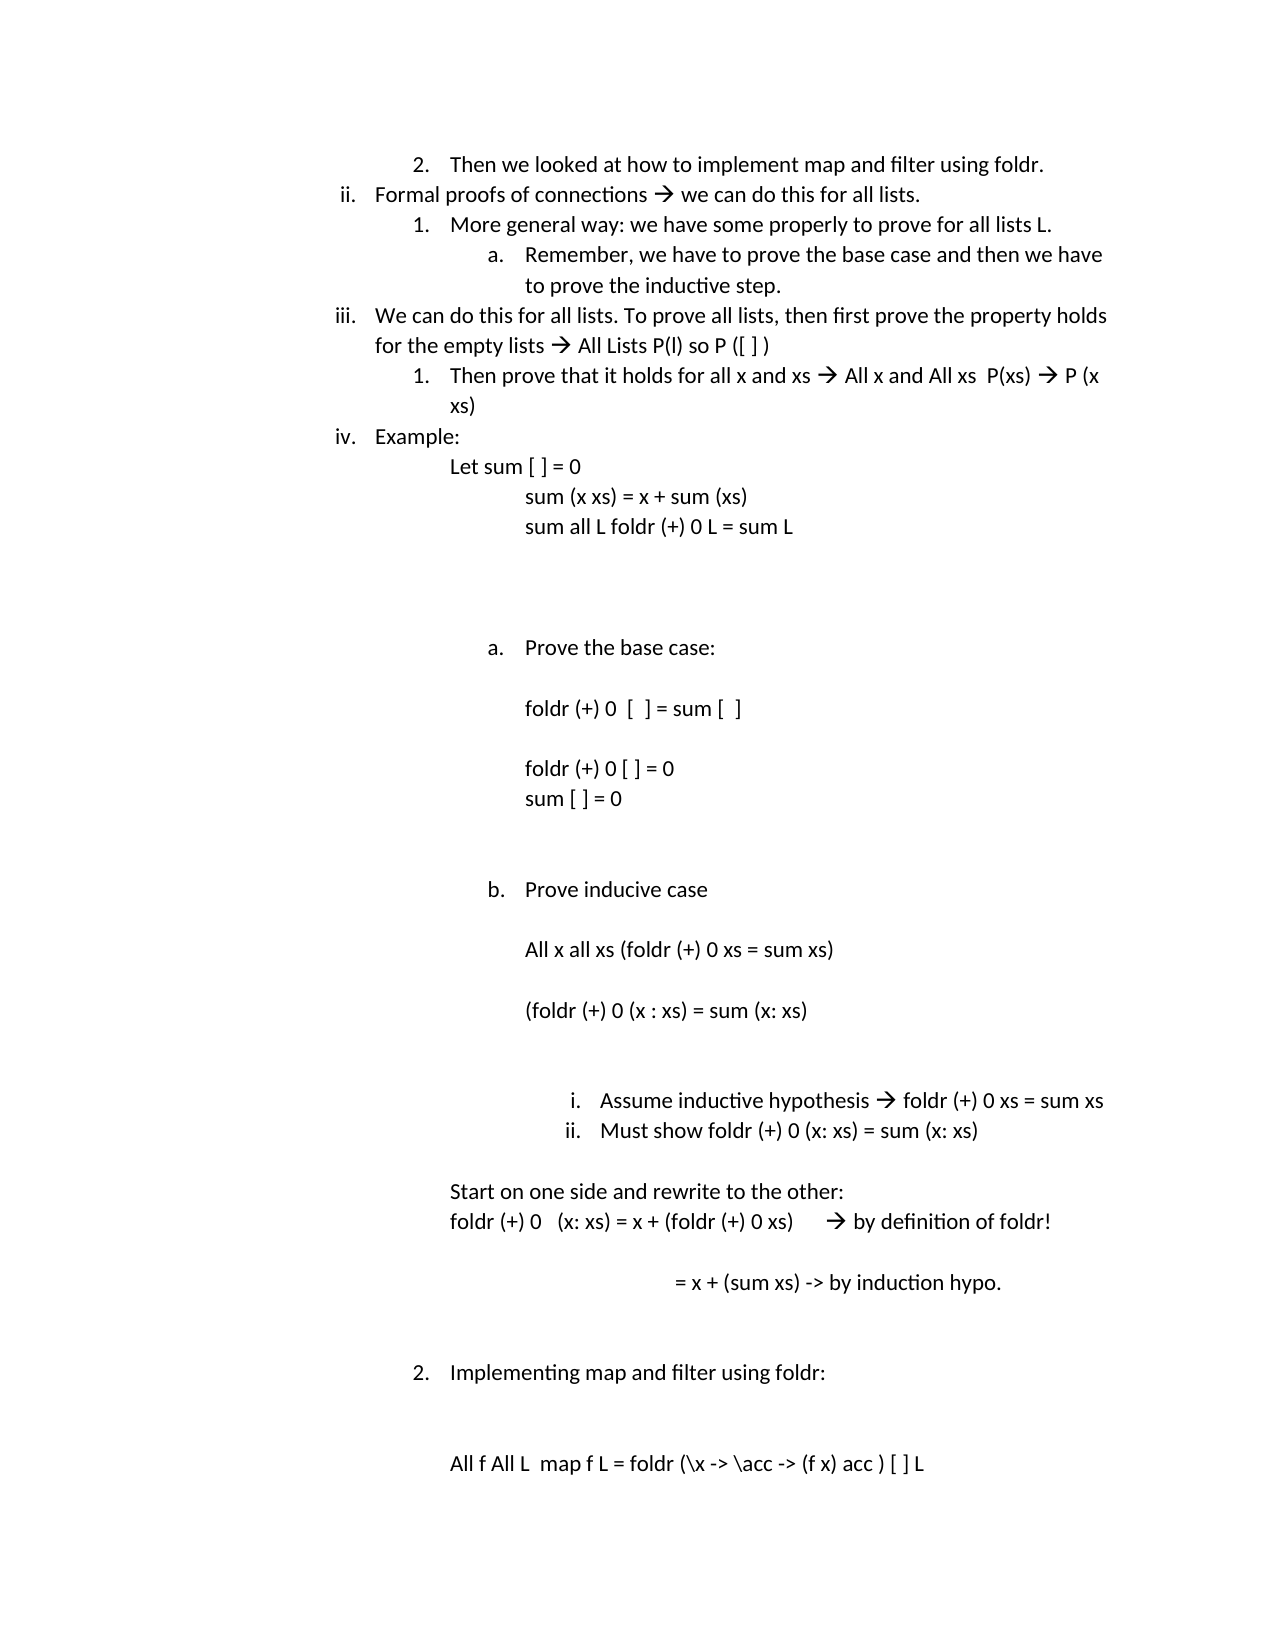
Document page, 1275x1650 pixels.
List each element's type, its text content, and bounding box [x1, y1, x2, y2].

list Remember, we have to prove the base case and then we have to prove the inductive step. [487, 241, 1125, 299]
list Prove inducive case [487, 875, 1125, 903]
list Implementing map and filter using foldr: [412, 1358, 1125, 1386]
list We can do this for all lists. To prove all lists, then first prove the property holds for the empty lists All Lists P(l) so P ([ ] ) [356, 301, 1125, 359]
list sum [ ] = 0 [525, 784, 1125, 812]
list Assume inductive hypothesis foldr (+) 0 xs = sum xs [581, 1086, 1125, 1114]
list All x all xs (foldr (+) 0 xs = sum xs) [525, 935, 1125, 963]
list sum all L foldr (+) 0 L = sum L [450, 512, 1125, 541]
list Formal proofs of connections we can do this for all lists. [356, 180, 1125, 208]
list All f All L map f L = foldr (\x -> \acc -> (f x) acc ) [ ] L [450, 1449, 1125, 1477]
list sum (x xs) = x + sum (xs) [450, 482, 1125, 510]
list Must show foldr (+) 0 (x: xs) = sum (x: xs) [581, 1117, 1125, 1145]
list Let sum [ ] = 0 [450, 452, 1125, 480]
list foldr (+) 0 [ ] = sum [ ] [525, 694, 1125, 722]
list More general way: we have some properly to prove for all lists L. [412, 210, 1125, 238]
list (foldr (+) 0 (x : xs) = sum (x: xs) [525, 996, 1125, 1024]
list foldr (+) 0 [ ] = 0 [525, 754, 1125, 782]
list Prove the base case: [487, 633, 1125, 661]
list foldr (+) 0 (x: xs) = x + (foldr (+) 0 xs) by definition of foldr! [450, 1207, 1125, 1235]
list = x + (sum xs) -> by induction hypo. [450, 1268, 1125, 1296]
list Example: [356, 422, 1125, 450]
list Start on one side and rewrite to the other: [450, 1177, 1125, 1205]
list Then prove that it holds for all x and xs All x and All xs P(xs) P (x xs) [412, 361, 1125, 420]
list Then we looked at how to implement map and filter using foldr. [412, 150, 1125, 178]
